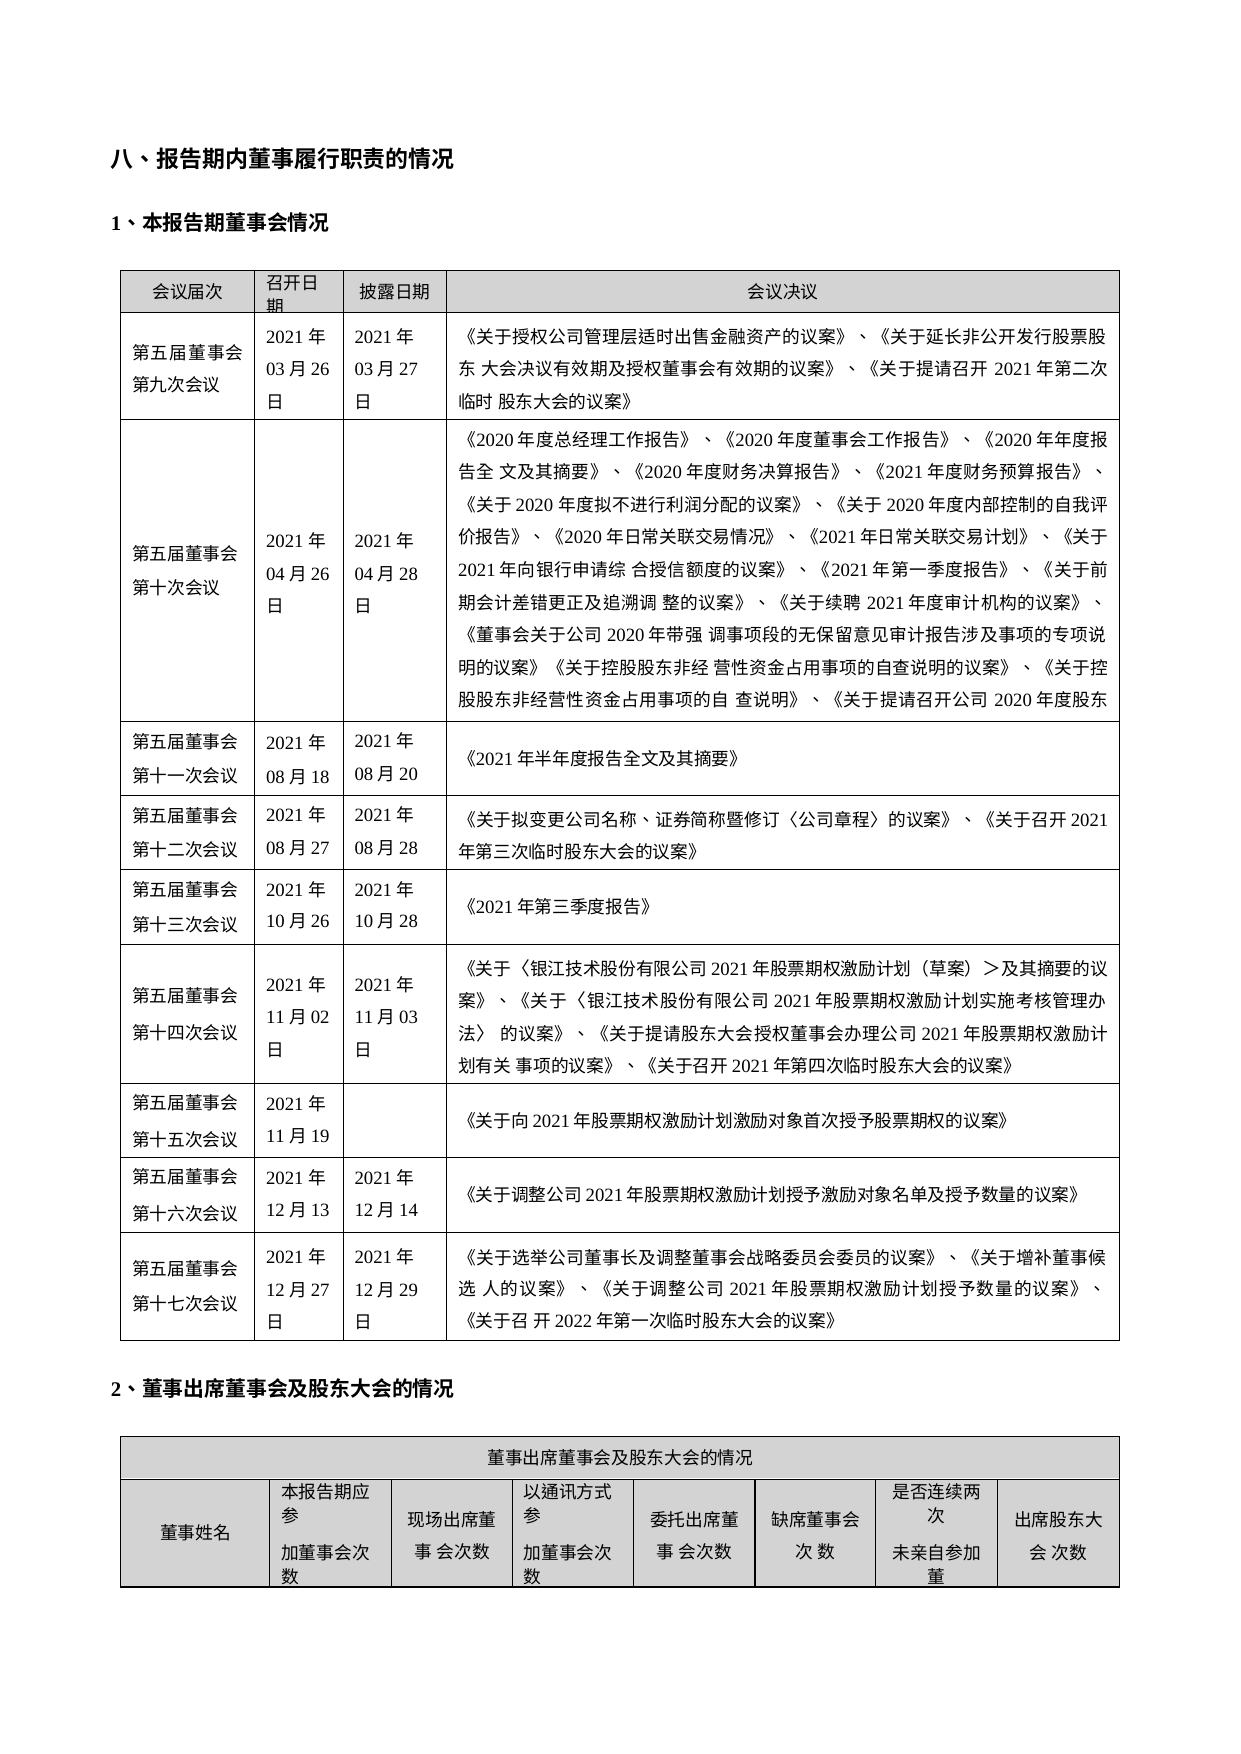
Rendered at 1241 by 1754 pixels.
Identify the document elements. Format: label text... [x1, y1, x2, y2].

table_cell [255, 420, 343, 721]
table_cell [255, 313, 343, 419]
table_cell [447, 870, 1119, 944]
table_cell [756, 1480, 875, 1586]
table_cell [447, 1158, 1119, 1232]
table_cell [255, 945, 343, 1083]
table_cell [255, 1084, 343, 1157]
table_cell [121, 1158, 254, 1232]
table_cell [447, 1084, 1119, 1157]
subtitle 1、本报告期董事会情况 [111, 208, 1129, 236]
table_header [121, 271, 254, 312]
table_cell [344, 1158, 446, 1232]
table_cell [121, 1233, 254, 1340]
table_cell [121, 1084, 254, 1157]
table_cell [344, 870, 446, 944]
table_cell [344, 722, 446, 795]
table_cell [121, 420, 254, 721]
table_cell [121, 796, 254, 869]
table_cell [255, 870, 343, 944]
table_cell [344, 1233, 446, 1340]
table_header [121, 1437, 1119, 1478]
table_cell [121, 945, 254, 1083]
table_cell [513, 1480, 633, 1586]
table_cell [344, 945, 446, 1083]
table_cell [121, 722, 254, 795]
subtitle 2、董事出席董事会及股东大会的情况 [111, 1374, 1129, 1403]
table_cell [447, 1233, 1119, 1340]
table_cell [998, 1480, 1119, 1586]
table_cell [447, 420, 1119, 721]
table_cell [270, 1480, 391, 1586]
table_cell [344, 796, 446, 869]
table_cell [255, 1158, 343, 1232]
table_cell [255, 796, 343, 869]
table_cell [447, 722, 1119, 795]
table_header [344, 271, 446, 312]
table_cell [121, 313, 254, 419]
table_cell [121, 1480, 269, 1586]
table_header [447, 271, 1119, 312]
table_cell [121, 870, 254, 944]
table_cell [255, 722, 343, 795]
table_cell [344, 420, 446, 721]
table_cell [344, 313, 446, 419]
subtitle 八、报告期内董事履行职责的情况 [111, 143, 1129, 174]
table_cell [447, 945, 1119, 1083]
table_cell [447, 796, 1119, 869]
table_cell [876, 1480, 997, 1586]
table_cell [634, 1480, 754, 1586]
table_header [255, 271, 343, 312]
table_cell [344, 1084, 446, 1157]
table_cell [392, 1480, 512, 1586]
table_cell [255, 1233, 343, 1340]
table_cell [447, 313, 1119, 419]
